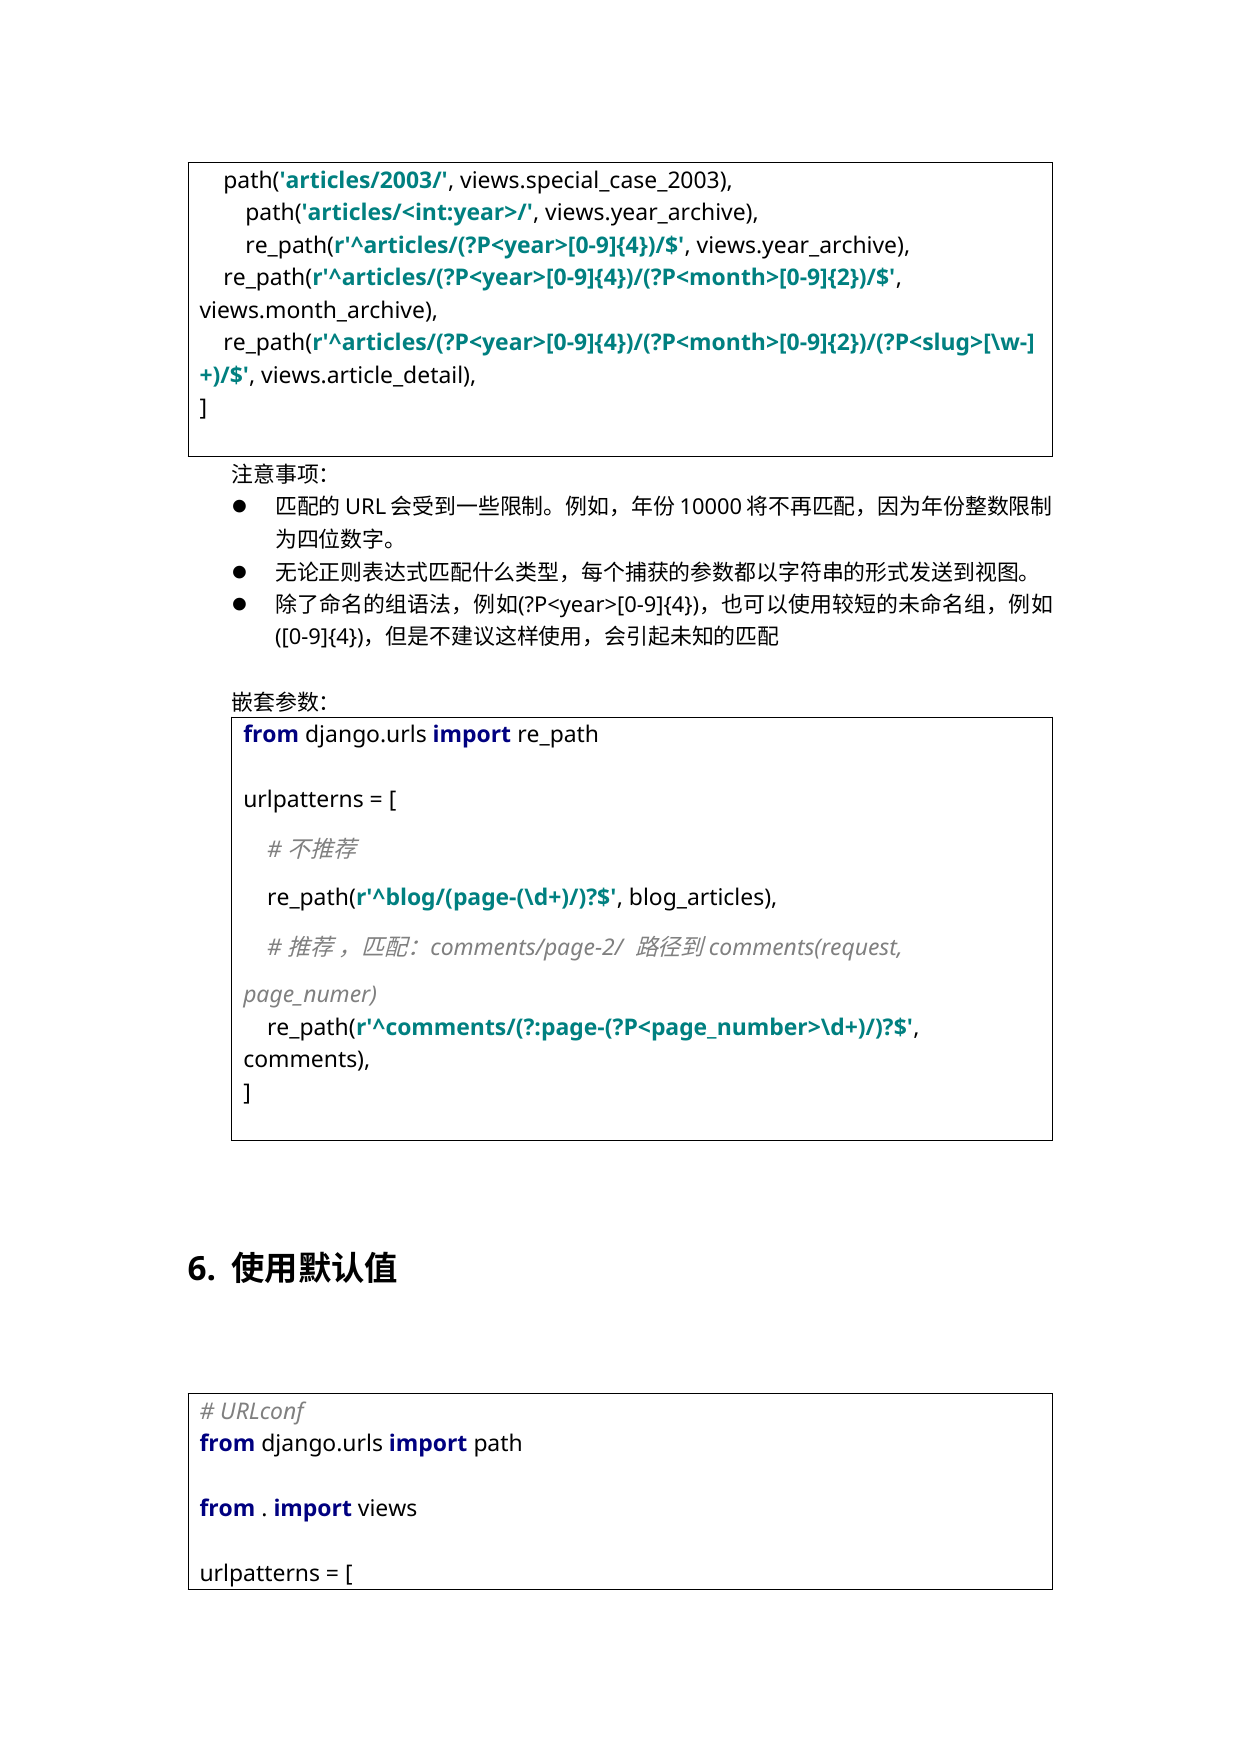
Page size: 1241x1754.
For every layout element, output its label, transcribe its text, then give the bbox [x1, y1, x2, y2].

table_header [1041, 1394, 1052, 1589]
list 无论正则表达式匹配什么类型，每个捕获的参数都以字符串的形式发送到视图。 [231, 554, 1053, 587]
text 注意事项： [187, 457, 1053, 489]
table_header from django.urls import re_path urlpatterns = [ # 不推荐 re_path(r'^blog/(page-(\d+)/)?$', blog_articles), # 推荐 ，匹配：comments/page-2/ 路径到 comments(request, page_numer) re_path(r'^comments/(?:page-(?P<page_number>\d+)/)?$', comments), ] [232, 718, 1052, 1140]
subtitle 使用默认值 [187, 1233, 1053, 1298]
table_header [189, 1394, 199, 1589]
list 匹配的URL会受到一些限制。例如，年份10000将不再匹配，因为年份整数限制为四位数字。 [231, 489, 1053, 554]
text 嵌套参数： [231, 684, 1053, 717]
list 除了命名的组语法，例如(?P<year>[0-9]{4})，也可以使用较短的未命名组，例如([0-9]{4})，但是不建议这样使用，会引起未知的匹配 [231, 587, 1053, 652]
